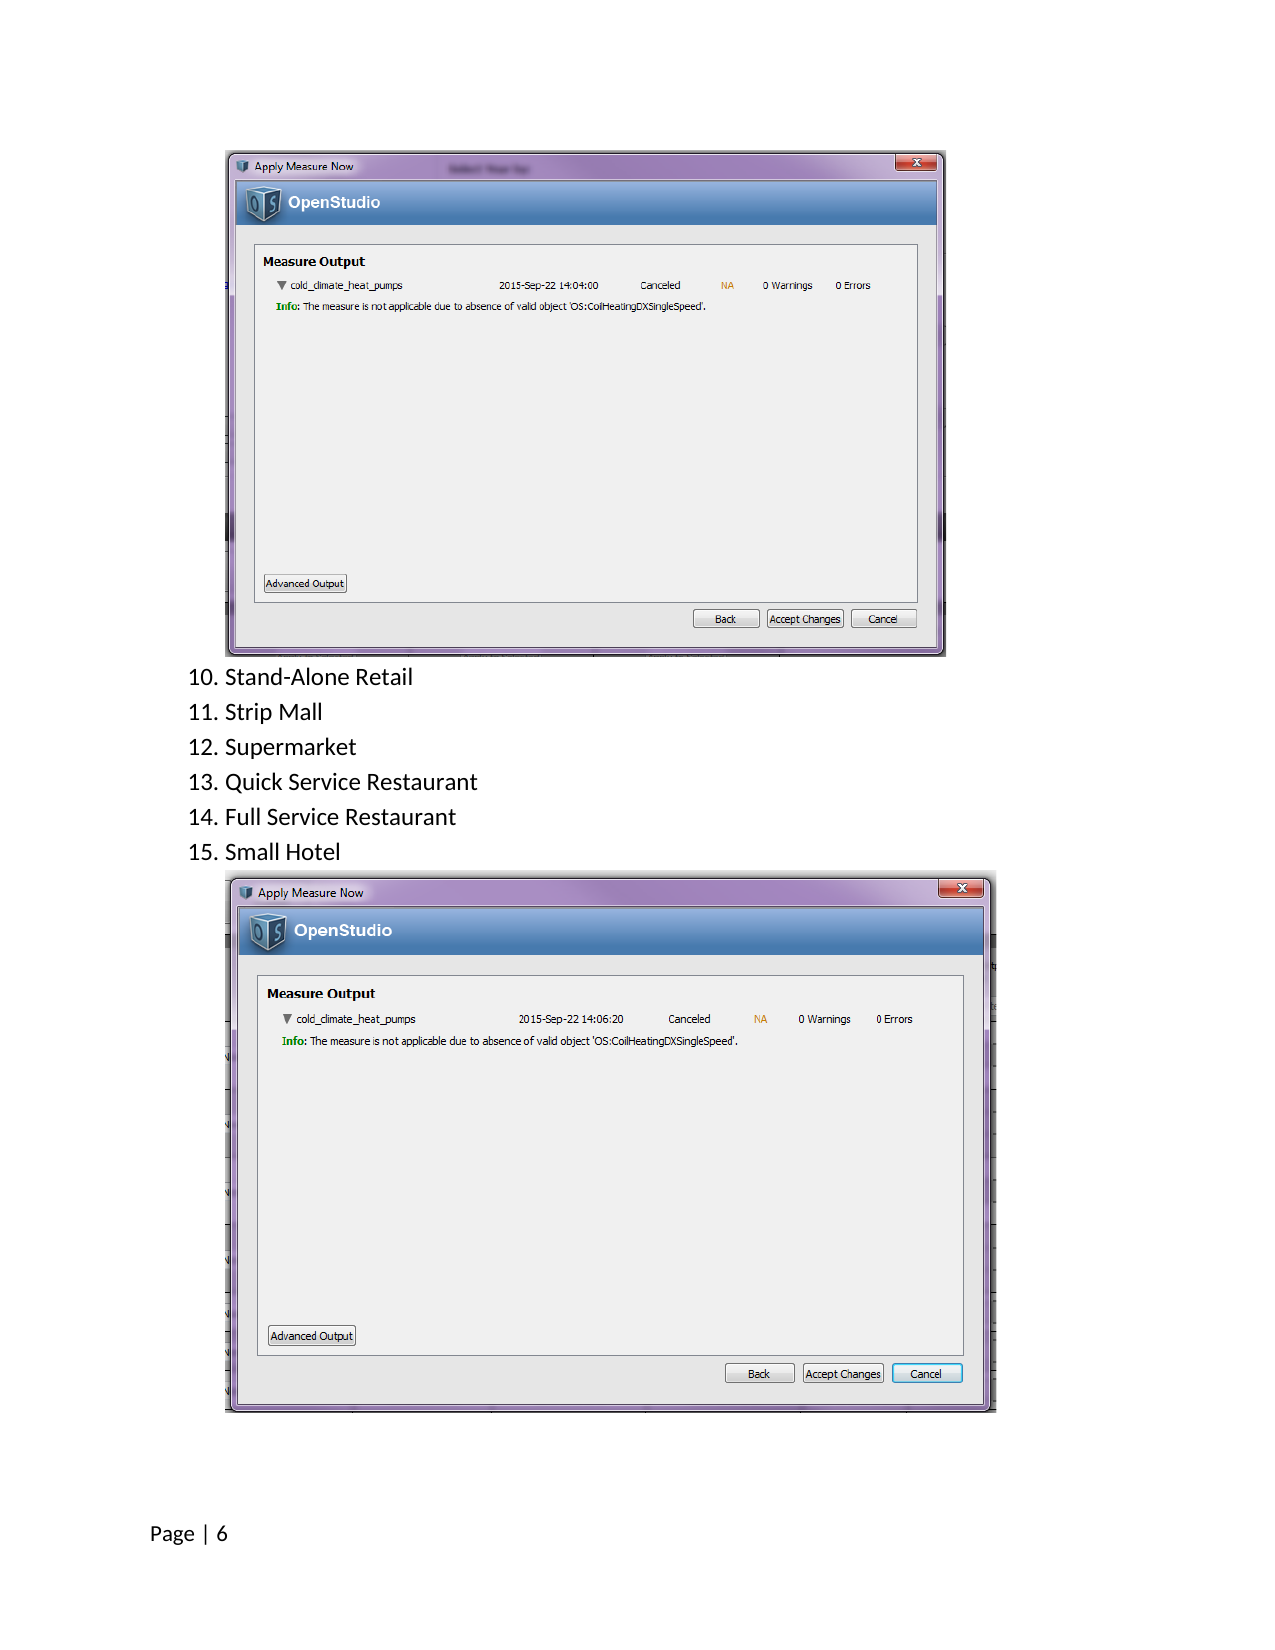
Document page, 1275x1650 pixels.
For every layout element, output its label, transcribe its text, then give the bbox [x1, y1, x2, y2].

list Small Hotel [187, 836, 1125, 866]
picture [225, 870, 997, 1413]
list Full Service Restaurant [187, 801, 1125, 831]
picture [225, 150, 947, 657]
list Quick Service Restaurant [187, 766, 1125, 796]
list Strip Mall [187, 696, 1125, 726]
list Supermarket [187, 731, 1125, 761]
list Stand-Alone Retail [187, 661, 1125, 691]
